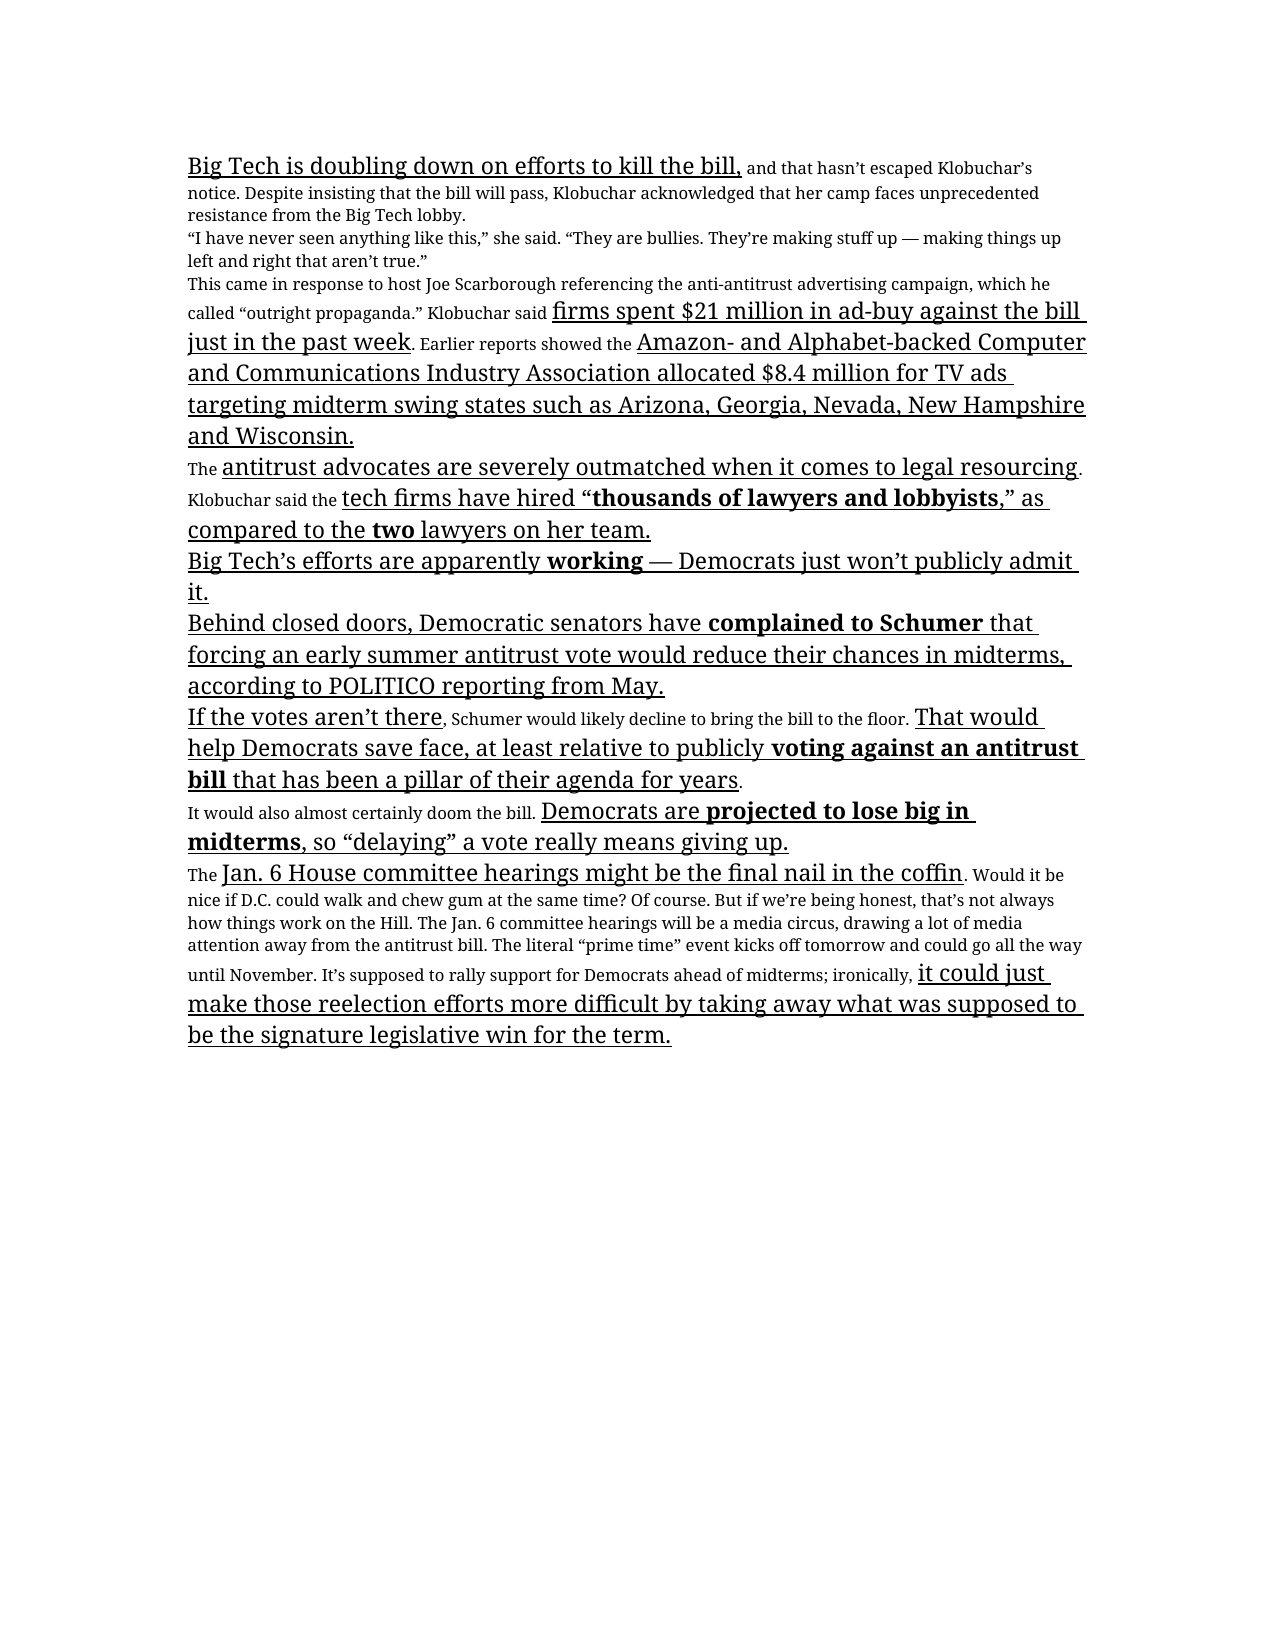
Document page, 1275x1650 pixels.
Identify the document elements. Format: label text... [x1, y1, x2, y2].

text Big Tech’s efforts are apparently working — Democrats just won’t publicly admit it. [187, 545, 1087, 607]
text The Jan. 6 House committee hearings might be the final nail in the coffin. Would it be nice if D.C. could walk and chew gum at the same time? Of course. But if we’re being honest, that’s not always how things work on the Hill. The Jan. 6 committee hearings will be a media circus, drawing a lot of media attention away from the antitrust bill. The literal “prime time” event kicks off tomorrow and could go all the way until November. It’s supposed to rally support for Democrats ahead of midterms; ironically, it could just make those reelection efforts more difficult by taking away what was supposed to be the signature legislative win for the term. [187, 857, 1087, 1050]
text Behind closed doors, Democratic senators have complained to Schumer that forcing an early summer antitrust vote would reduce their chances in midterms, according to POLITICO reporting from May. [187, 607, 1087, 701]
text “I have never seen anything like this,” she said. “They are bullies. They’re making stuff up — making things up left and right that aren’t true.” [187, 227, 1087, 272]
text Big Tech is doubling down on efforts to kill the bill, and that hasn’t escaped Klobuchar’s notice. Despite insisting that the bill will pass, Klobuchar acknowledged that her camp faces unprecedented resistance from the Big Tech lobby. [187, 150, 1087, 227]
text The antitrust advocates are severely outmatched when it comes to legal resourcing. Klobuchar said the tech firms have hired “thousands of lawyers and lobbyists,” as compared to the two lawyers on her team. [187, 451, 1087, 545]
text If the votes aren’t there, Schumer would likely decline to bring the bill to the floor. That would help Democrats save face, at least relative to publicly voting against an antitrust bill that has been a pillar of their agenda for years. [187, 701, 1087, 795]
text This came in response to host Joe Scarborough referencing the anti-antitrust advertising campaign, which he called “outright propaganda.” Klobuchar said firms spent $21 million in ad-buy against the bill just in the past week. Earlier reports showed the Amazon- and Alphabet-backed Computer and Communications Industry Association allocated $8.4 million for TV ads targeting midterm swing states such as Arizona, Georgia, Nevada, New Hampshire and Wisconsin. [187, 272, 1087, 451]
text It would also almost certainly doom the bill. Democrats are projected to lose big in midterms, so “delaying” a vote really means giving up. [187, 795, 1087, 857]
